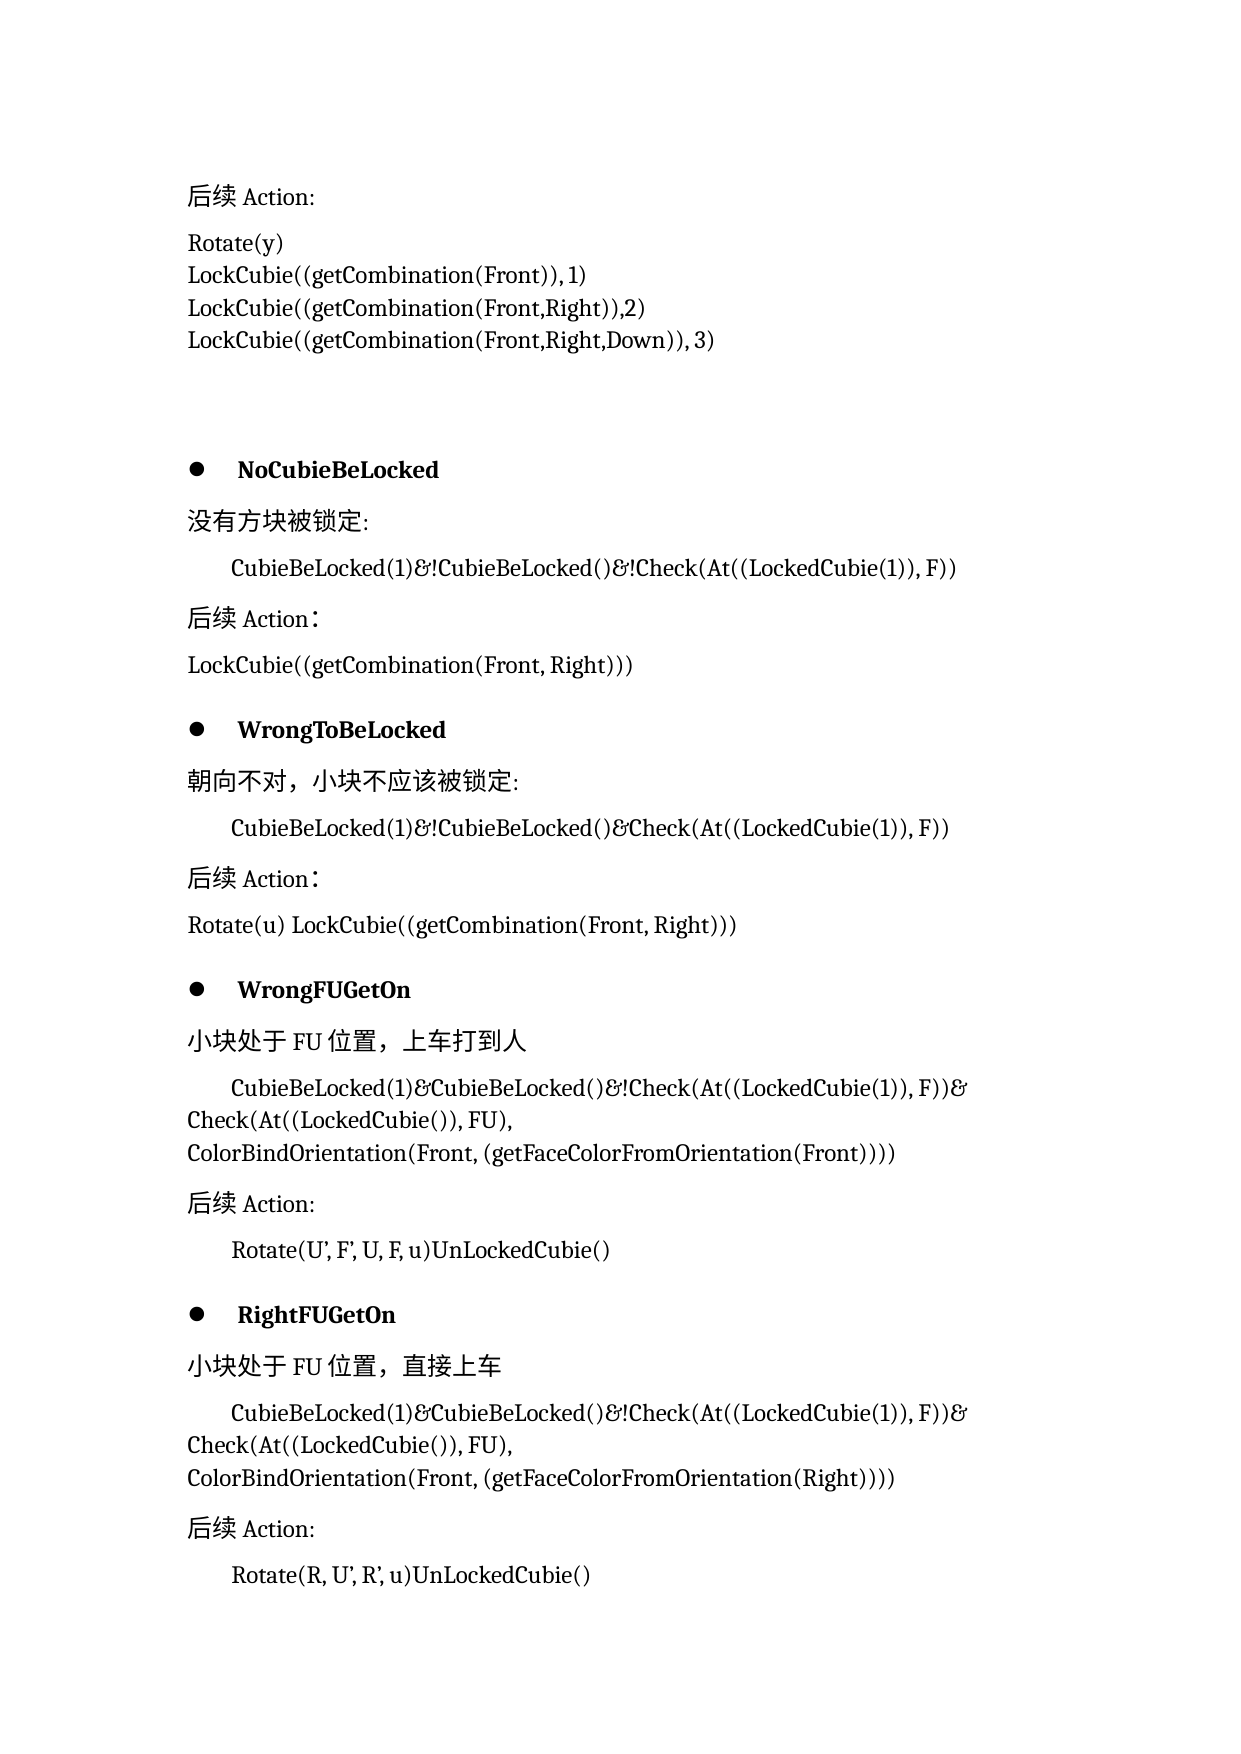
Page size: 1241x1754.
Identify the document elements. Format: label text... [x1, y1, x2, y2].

text 朝向不对，小块不应该被锁定: [187, 747, 1053, 812]
text 后续Action: [187, 162, 1053, 227]
list RightFUGetOn [187, 1299, 1053, 1332]
text LockCubie((getCombination(Front)), 1) [187, 259, 1053, 292]
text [187, 1397, 1053, 1429]
text 没有方块被锁定: [187, 487, 1053, 552]
text 后续Action： [187, 584, 1053, 649]
text Check(At((LockedCubie()), FU), [187, 1429, 1053, 1462]
text CubieBeLocked(1)&CubieBeLocked()&!Check(At((LockedCubie(1)), F))& [187, 1072, 1053, 1104]
text CubieBeLocked(1)&!CubieBeLocked()&Check(At((LockedCubie(1)), F)) [187, 812, 1053, 844]
text Rotate(R, U’, R’, u)UnLockedCubie() [187, 1559, 1053, 1592]
text Rotate(y) [187, 227, 1053, 259]
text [187, 324, 1053, 357]
text ColorBindOrientation(Front, (getFaceColorFromOrientation(Right)))) [187, 1462, 1053, 1494]
text ColorBindOrientation(Front, (getFaceColorFromOrientation(Front)))) [187, 1137, 1053, 1169]
list WrongToBeLocked [187, 714, 1053, 747]
text CubieBeLocked(1)&!CubieBeLocked()&!Check(At((LockedCubie(1)), F)) [187, 552, 1053, 584]
list WrongFUGetOn [187, 974, 1053, 1007]
list NoCubieBeLocked [187, 454, 1053, 487]
text Rotate(u) LockCubie((getCombination(Front, Right))) [187, 909, 1053, 942]
text 后续Action: [187, 1169, 1053, 1234]
text 后续Action: [187, 1494, 1053, 1559]
text Rotate(U’, F’, U, F, u)UnLockedCubie() [187, 1234, 1053, 1267]
text 小块处于FU位置，直接上车 [187, 1332, 1053, 1397]
text LockCubie((getCombination(Front,Right)),2) [187, 292, 1053, 324]
text Check(At((LockedCubie()), FU), [187, 1104, 1053, 1137]
text LockCubie((getCombination(Front, Right))) [187, 649, 1053, 682]
text 后续Action： [187, 844, 1053, 909]
text 小块处于FU位置，上车打到人 [187, 1007, 1053, 1072]
